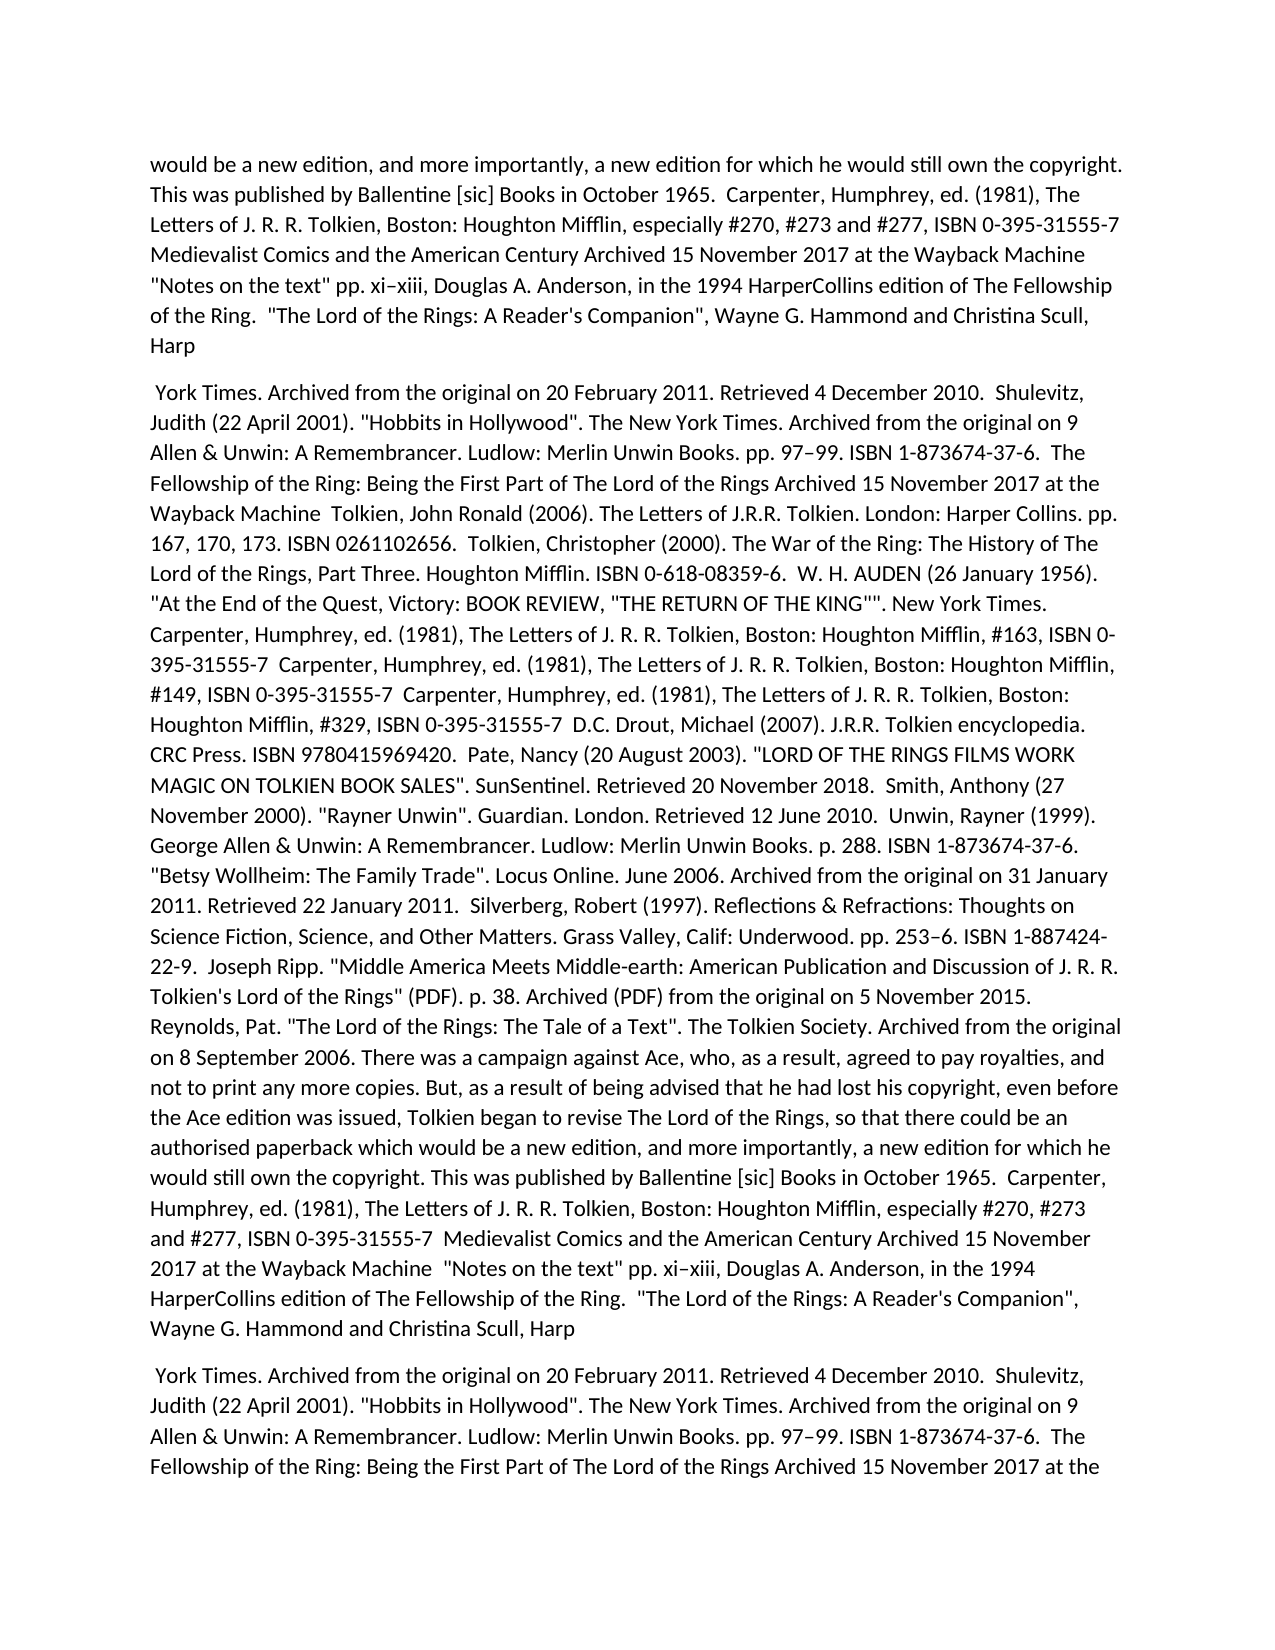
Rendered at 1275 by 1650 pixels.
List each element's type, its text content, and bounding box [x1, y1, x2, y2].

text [150, 1361, 1125, 1480]
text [150, 150, 1125, 359]
